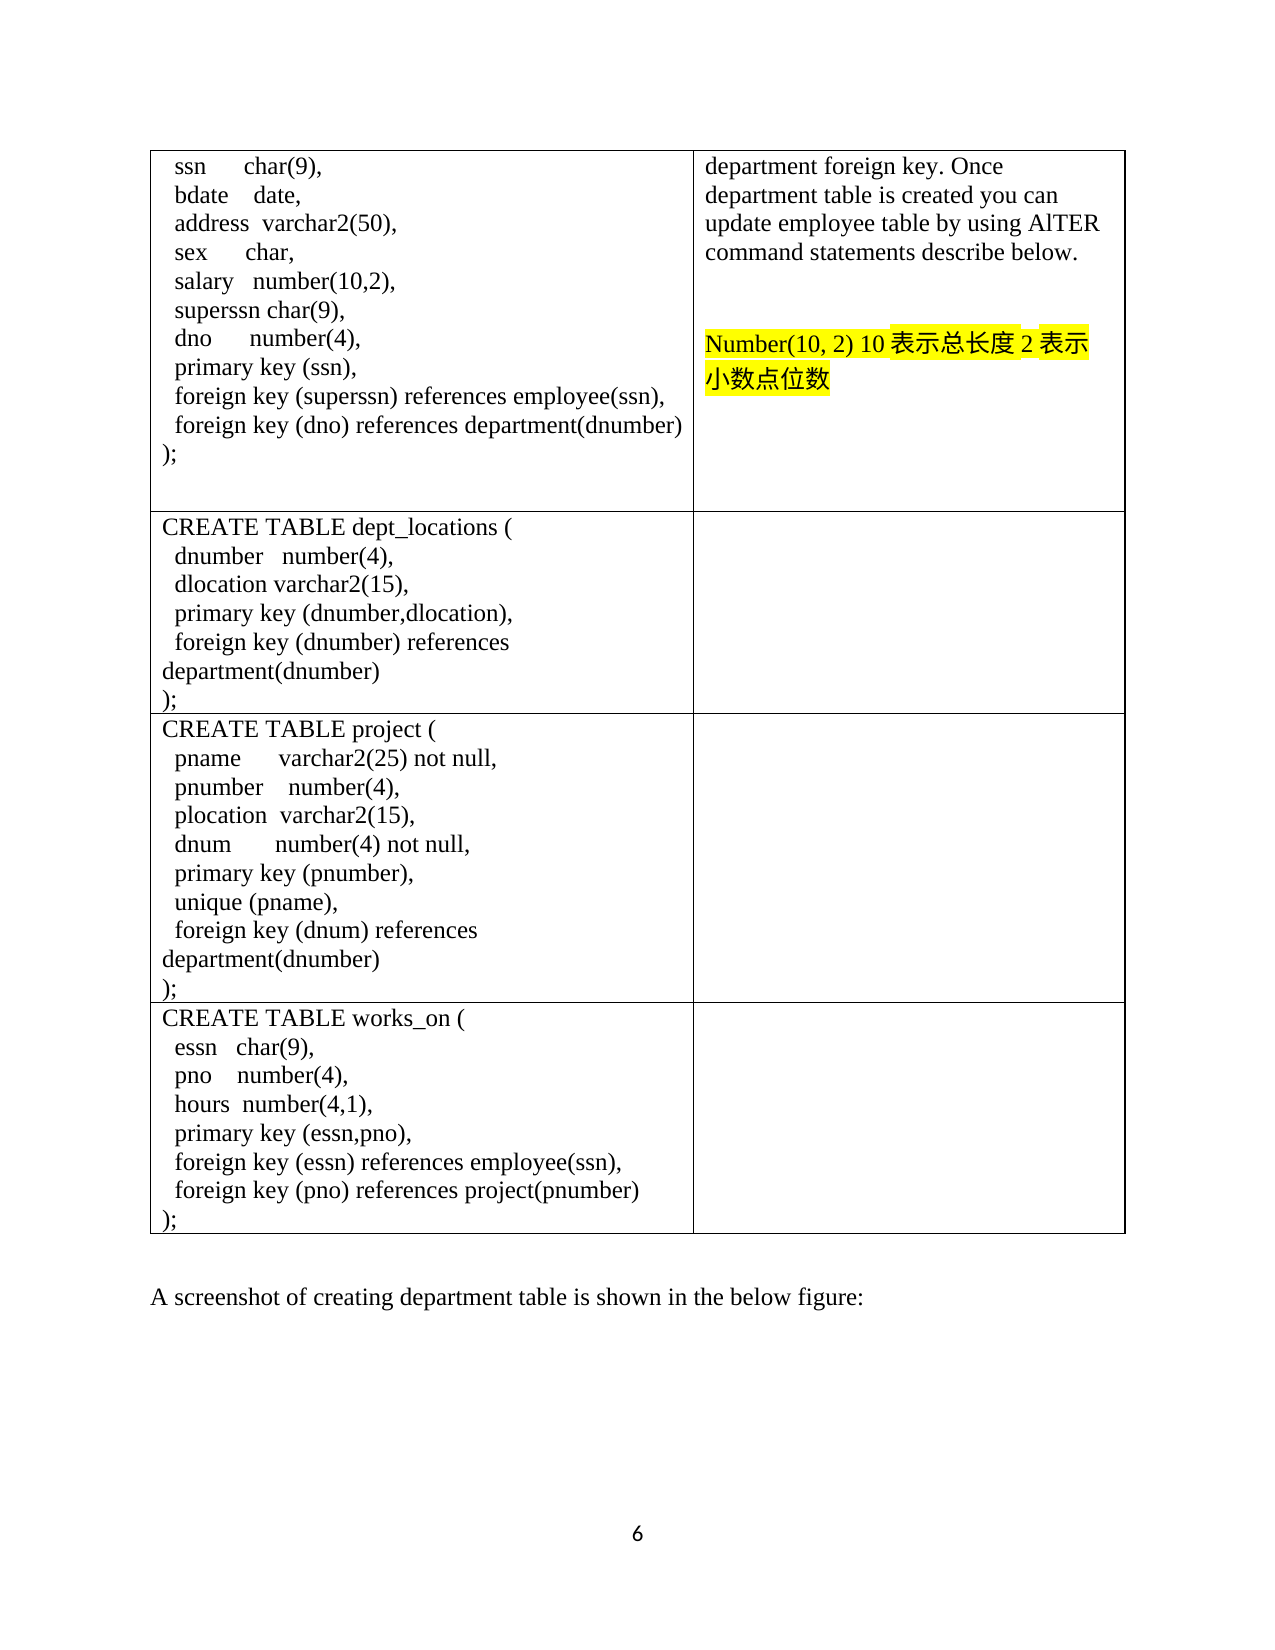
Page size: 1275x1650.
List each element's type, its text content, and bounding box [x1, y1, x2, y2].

table_cell [694, 1003, 1124, 1233]
table_cell CREATE TABLE dept_locations ( dnumber number(4), dlocation varchar2(15), primary key (dnumber,dlocation), foreign key (dnumber) references department(dnumber) ); [151, 512, 693, 713]
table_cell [694, 151, 1124, 511]
text A screenshot of creating department table is shown in the below figure: [150, 1282, 1125, 1310]
table_cell [694, 714, 1124, 1002]
table_cell CREATE TABLE project ( pname varchar2(25) not null, pnumber number(4), plocation varchar2(15), dnum number(4) not null, primary key (pnumber), unique (pname), foreign key (dnum) references department(dnumber) ); [151, 714, 693, 1002]
table_cell CREATE TABLE works_on ( essn char(9), pno number(4), hours number(4,1), primary key (essn,pno), foreign key (essn) references employee(ssn), foreign key (pno) references project(pnumber) ); [151, 1003, 693, 1233]
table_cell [151, 151, 693, 511]
table_cell [694, 512, 1124, 713]
